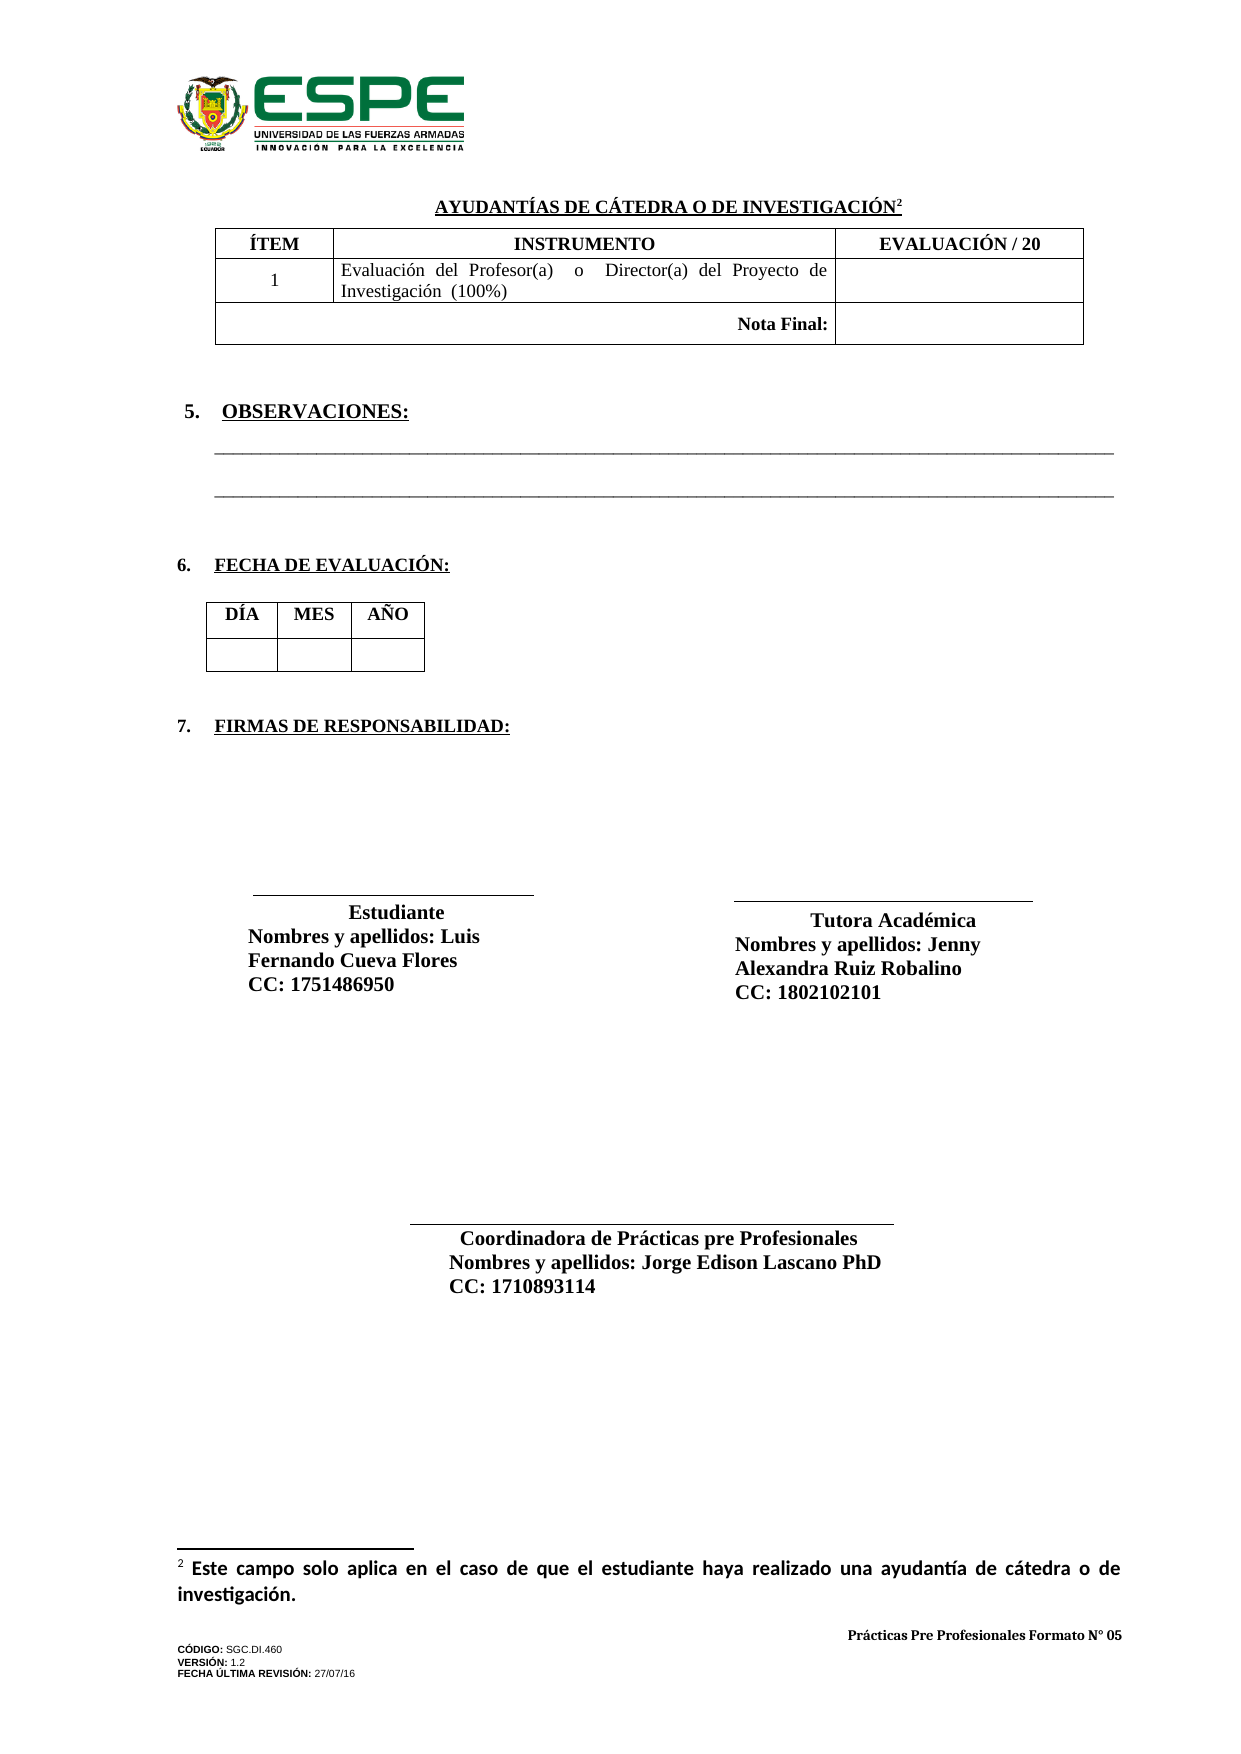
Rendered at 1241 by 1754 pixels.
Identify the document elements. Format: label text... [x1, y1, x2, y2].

table_cell 1 [216, 259, 333, 302]
list FECHA DE EVALUACIÓN: [177, 553, 1122, 575]
table_header ÍTEM [216, 229, 333, 257]
table_cell Evaluación del Profesor(a) o Director(a) del Proyecto de Investigación (100%) [334, 259, 835, 302]
table_header MES [278, 603, 351, 638]
table_header DÍA [207, 603, 277, 638]
table_header EVALUACIÓN / 20 [836, 229, 1083, 257]
list OBSERVACIONES: [184, 399, 1122, 423]
list FIRMAS DE RESPONSABILIDAD: [177, 715, 1122, 736]
table_header AÑO [352, 603, 424, 638]
table_cell [836, 303, 1083, 344]
table_cell Nota Final: [216, 303, 835, 344]
text AYUDANTÍAS DE CÁTEDRA O DE INVESTIGACIÓN [214, 196, 1122, 217]
table_cell [278, 639, 351, 671]
table_cell [836, 259, 1083, 302]
table_cell [352, 639, 424, 671]
table_cell [207, 639, 277, 671]
picture [177, 73, 468, 156]
text __________________________________________________________________________________________________________________________________________________________________________________________________ [214, 435, 1122, 499]
table_header INSTRUMENTO [334, 229, 835, 257]
